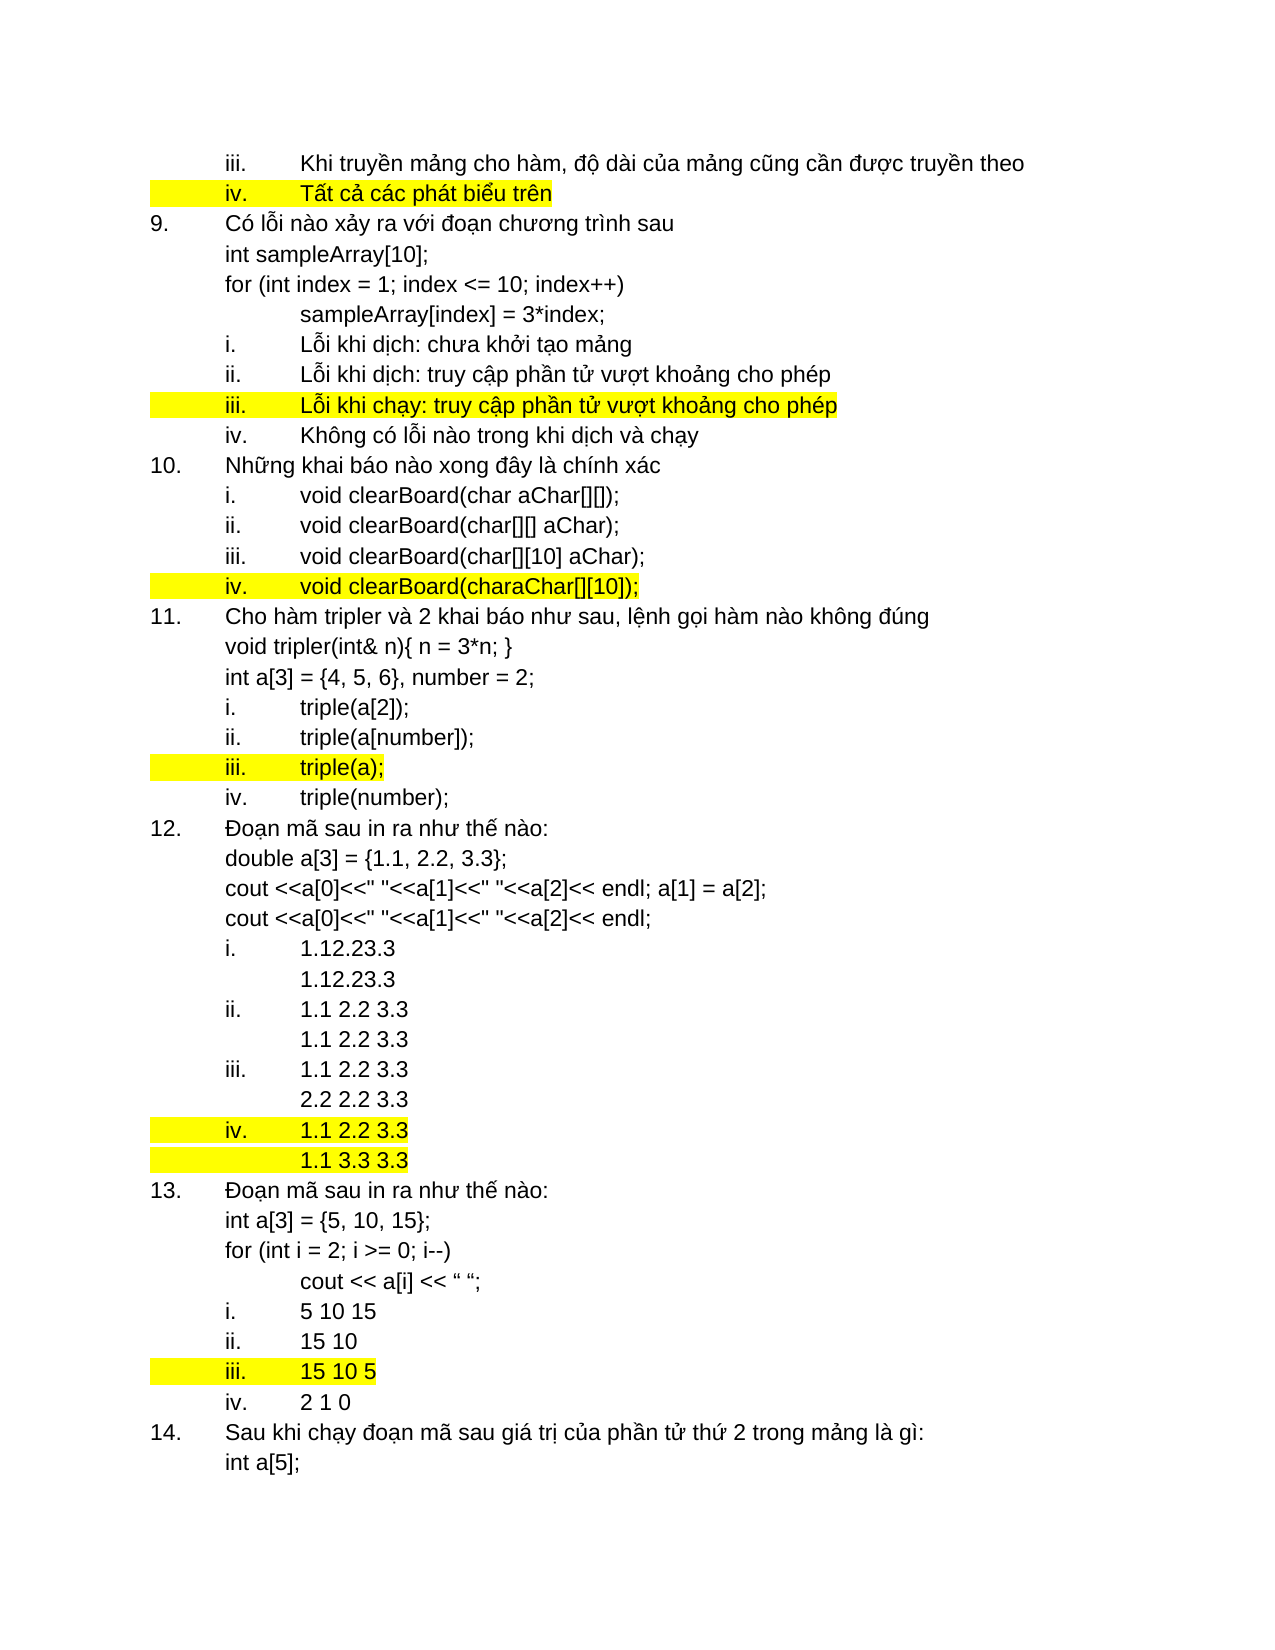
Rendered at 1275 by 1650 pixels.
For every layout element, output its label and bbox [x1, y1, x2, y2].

text [150, 150, 1125, 1475]
